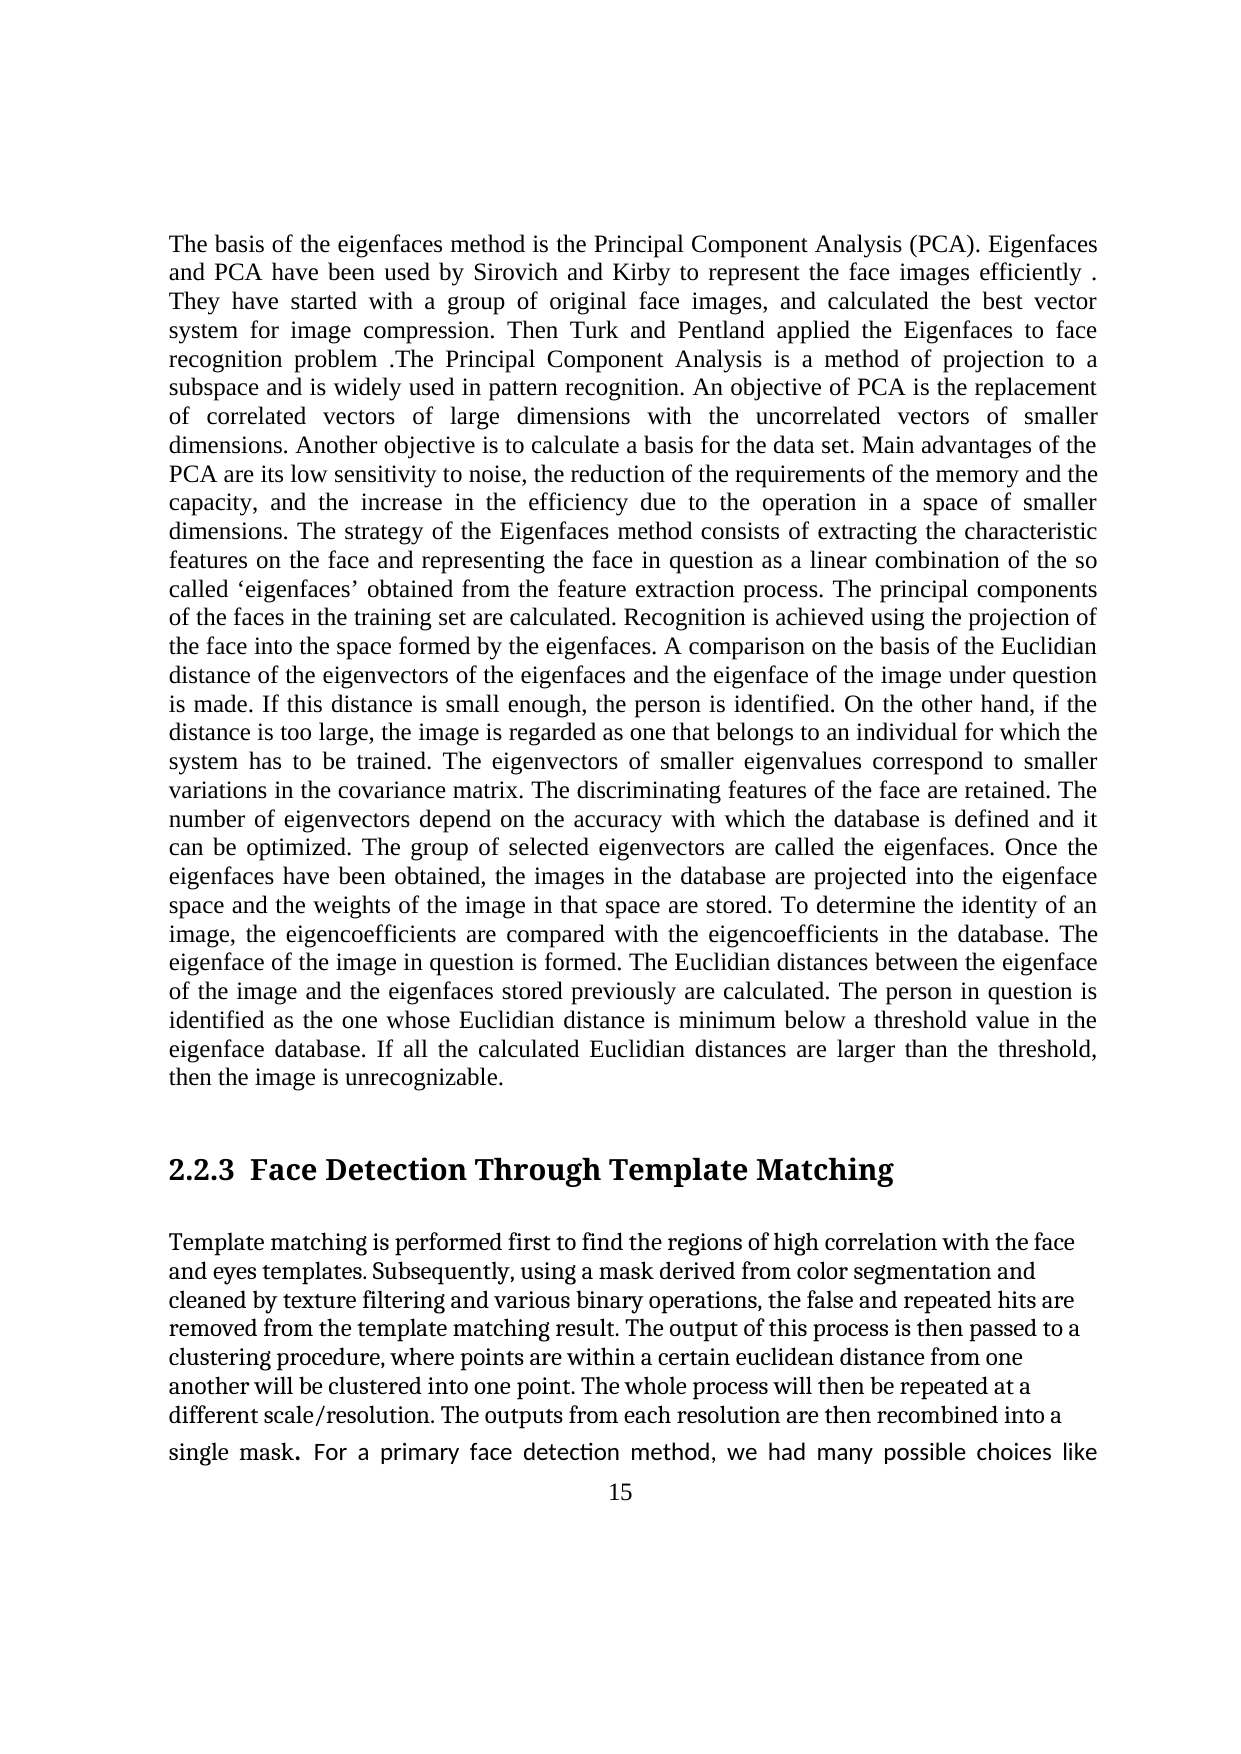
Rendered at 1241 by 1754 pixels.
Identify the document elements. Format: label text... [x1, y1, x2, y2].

text Template matching is performed first to find the regions of high correlation with the face [169, 1228, 1099, 1257]
text clustering procedure, where points are within a certain euclidean distance from one [169, 1343, 1099, 1372]
text and eyes templates. Subsequently, using a mask derived from color segmentation and [169, 1257, 1099, 1286]
text cleaned by texture filtering and various binary operations, the false and repeated hits are [169, 1286, 1099, 1314]
text different scale/resolution. The outputs from each resolution are then recombined into a [169, 1401, 1099, 1429]
text another will be clustered into one point. The whole process will then be repeated at a [169, 1372, 1099, 1401]
text removed from the template matching result. The output of this process is then passed to a [169, 1314, 1099, 1343]
text The basis of the eigenfaces method is the Principal Component Analysis (PCA). Eigenfaces and PCA have been used by Sirovich and Kirby to represent the face images efficiently . They have started with a group of original face images, and calculated the best vector system for image compression. Then Turk and Pentland applied the Eigenfaces to face recognition problem .The Principal Component Analysis is a method of projection to a subspace and is widely used in pattern recognition. An objective of PCA is the replacement of correlated vectors of large dimensions with the uncorrelated vectors of smaller dimensions. Another objective is to calculate a basis for the data set. Main advantages of the PCA are its low sensitivity to noise, the reduction of the requirements of the memory and the capacity, and the increase in the efficiency due to the operation in a space of smaller dimensions. The strategy of the Eigenfaces method consists of extracting the characteristic features on the face and representing the face in question as a linear combination of the so called ‘eigenfaces’ obtained from the feature extraction process. The principal components of the faces in the training set are calculated. Recognition is achieved using the projection of the face into the space formed by the eigenfaces. A comparison on the basis of the Euclidian distance of the eigenvectors of the eigenfaces and the eigenface of the image under question is made. If this distance is small enough, the person is identified. On the other hand, if the distance is too large, the image is regarded as one that belongs to an individual for which the system has to be trained. The eigenvectors of smaller eigenvalues correspond to smaller variations in the covariance matrix. The discriminating features of the face are retained. The number of eigenvectors depend on the accuracy with which the database is defined and it can be optimized. The group of selected eigenvectors are called the eigenfaces. Once the eigenfaces have been obtained, the images in the database are projected into the eigenface space and the weights of the image in that space are stored. To determine the identity of an image, the eigencoefficients are compared with the eigencoefficients in the database. The eigenface of the image in question is formed. The Euclidian distances between the eigenface of the image and the eigenfaces stored previously are calculated. The person in question is identified as the one whose Euclidian distance is minimum below a threshold value in the eigenface database. If all the calculated Euclidian distances are larger than the threshold, then the image is unrecognizable. [169, 229, 1099, 1091]
text 2.2.3 Face Detection Through Template Matching [169, 1149, 1099, 1188]
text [169, 1429, 1099, 1469]
